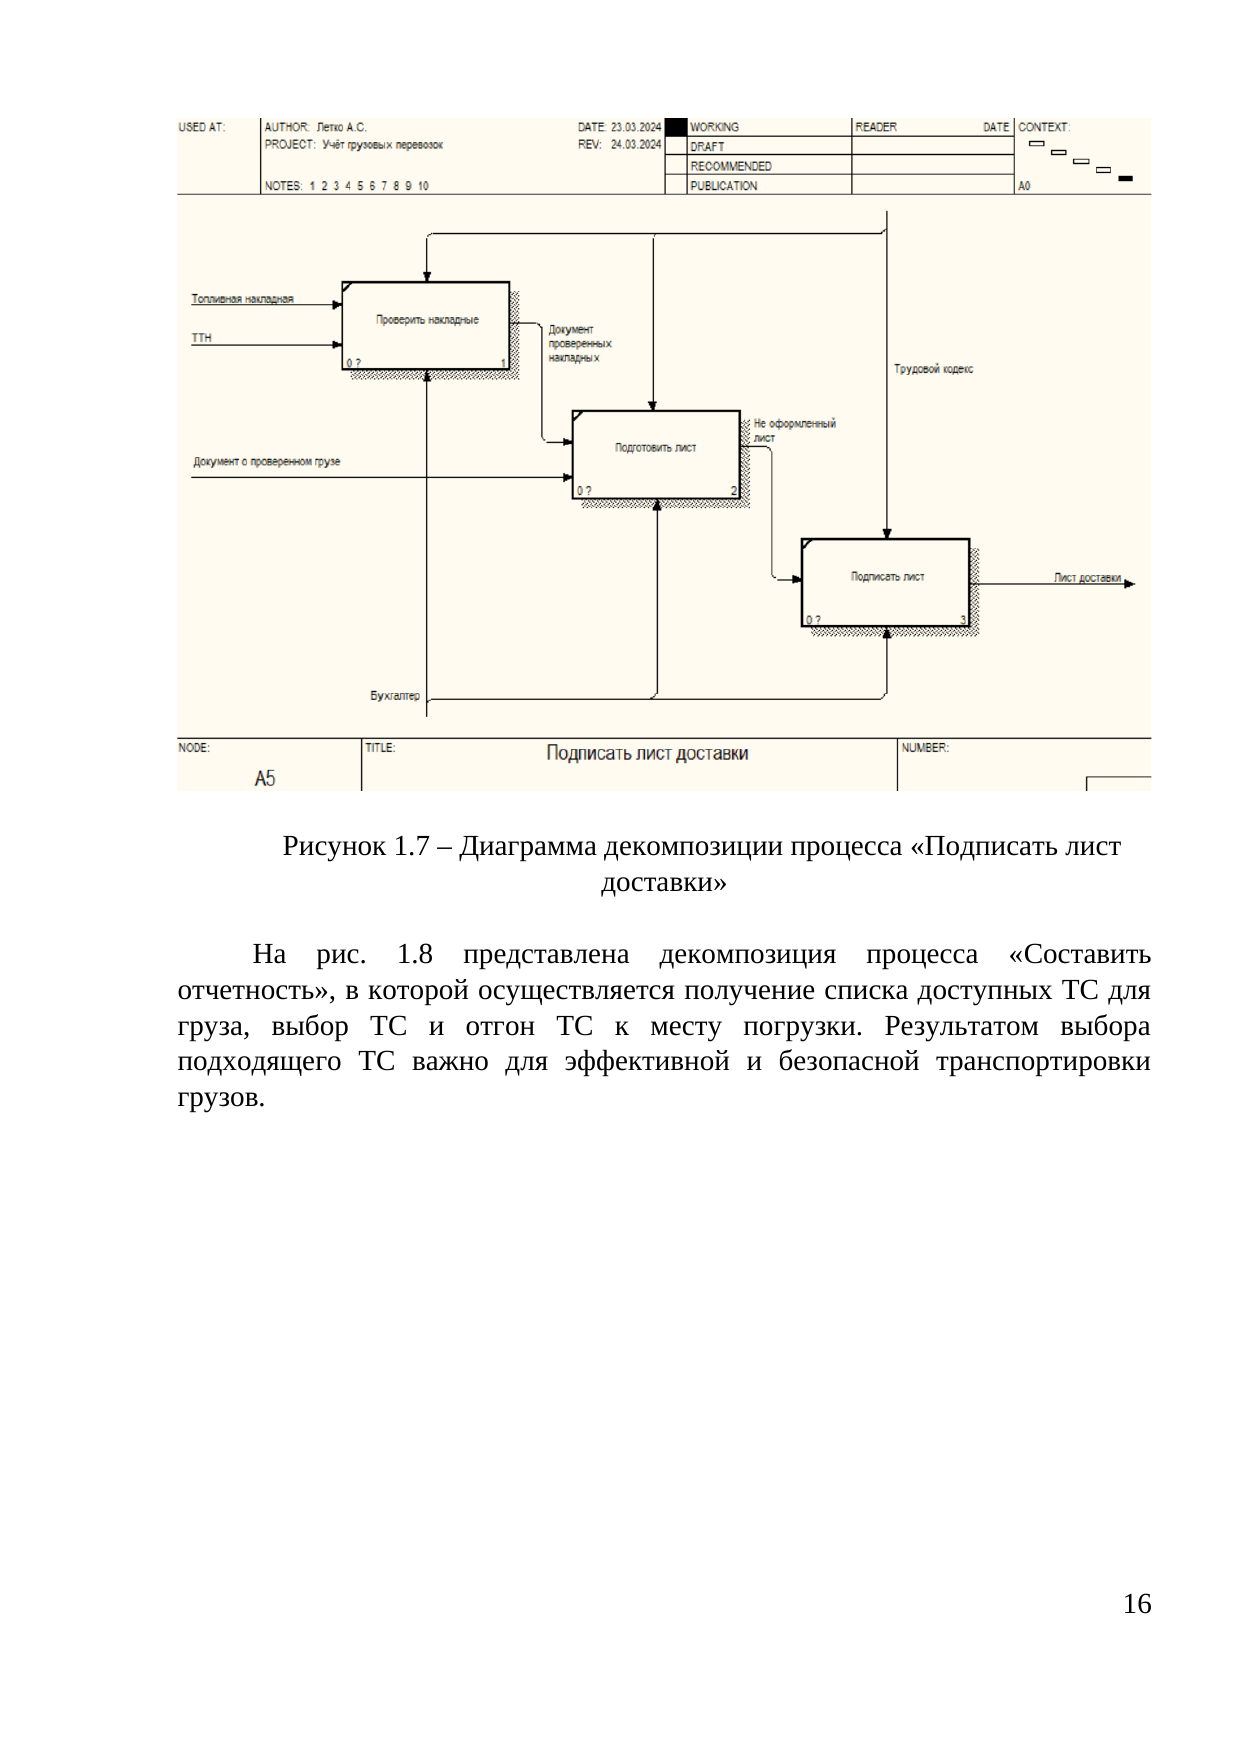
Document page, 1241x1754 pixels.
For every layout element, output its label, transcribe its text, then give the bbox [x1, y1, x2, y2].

picture [177, 118, 1152, 791]
text На рис. 1.8 представлена декомпозиция процесса «Составить отчетность», в которой осуществляется получение списка доступных ТС для груза, выбор ТС и отгон ТС к месту погрузки. Результатом выбора подходящего ТС важно для эффективной и безопасной транспортировки грузов. [177, 936, 1152, 1008]
text Рисунок 1.7 – Диаграмма декомпозиции процесса «Подписать лист доставки» [177, 828, 1152, 898]
text На рис. 1.8 представлена декомпозиция процесса «Составить отчетность», в которой осуществляется получение списка доступных ТС для груза, выбор ТС и отгон ТС к месту погрузки. Результатом выбора подходящего ТС важно для эффективной и безопасной транспортировки грузов. [177, 1077, 1152, 1113]
